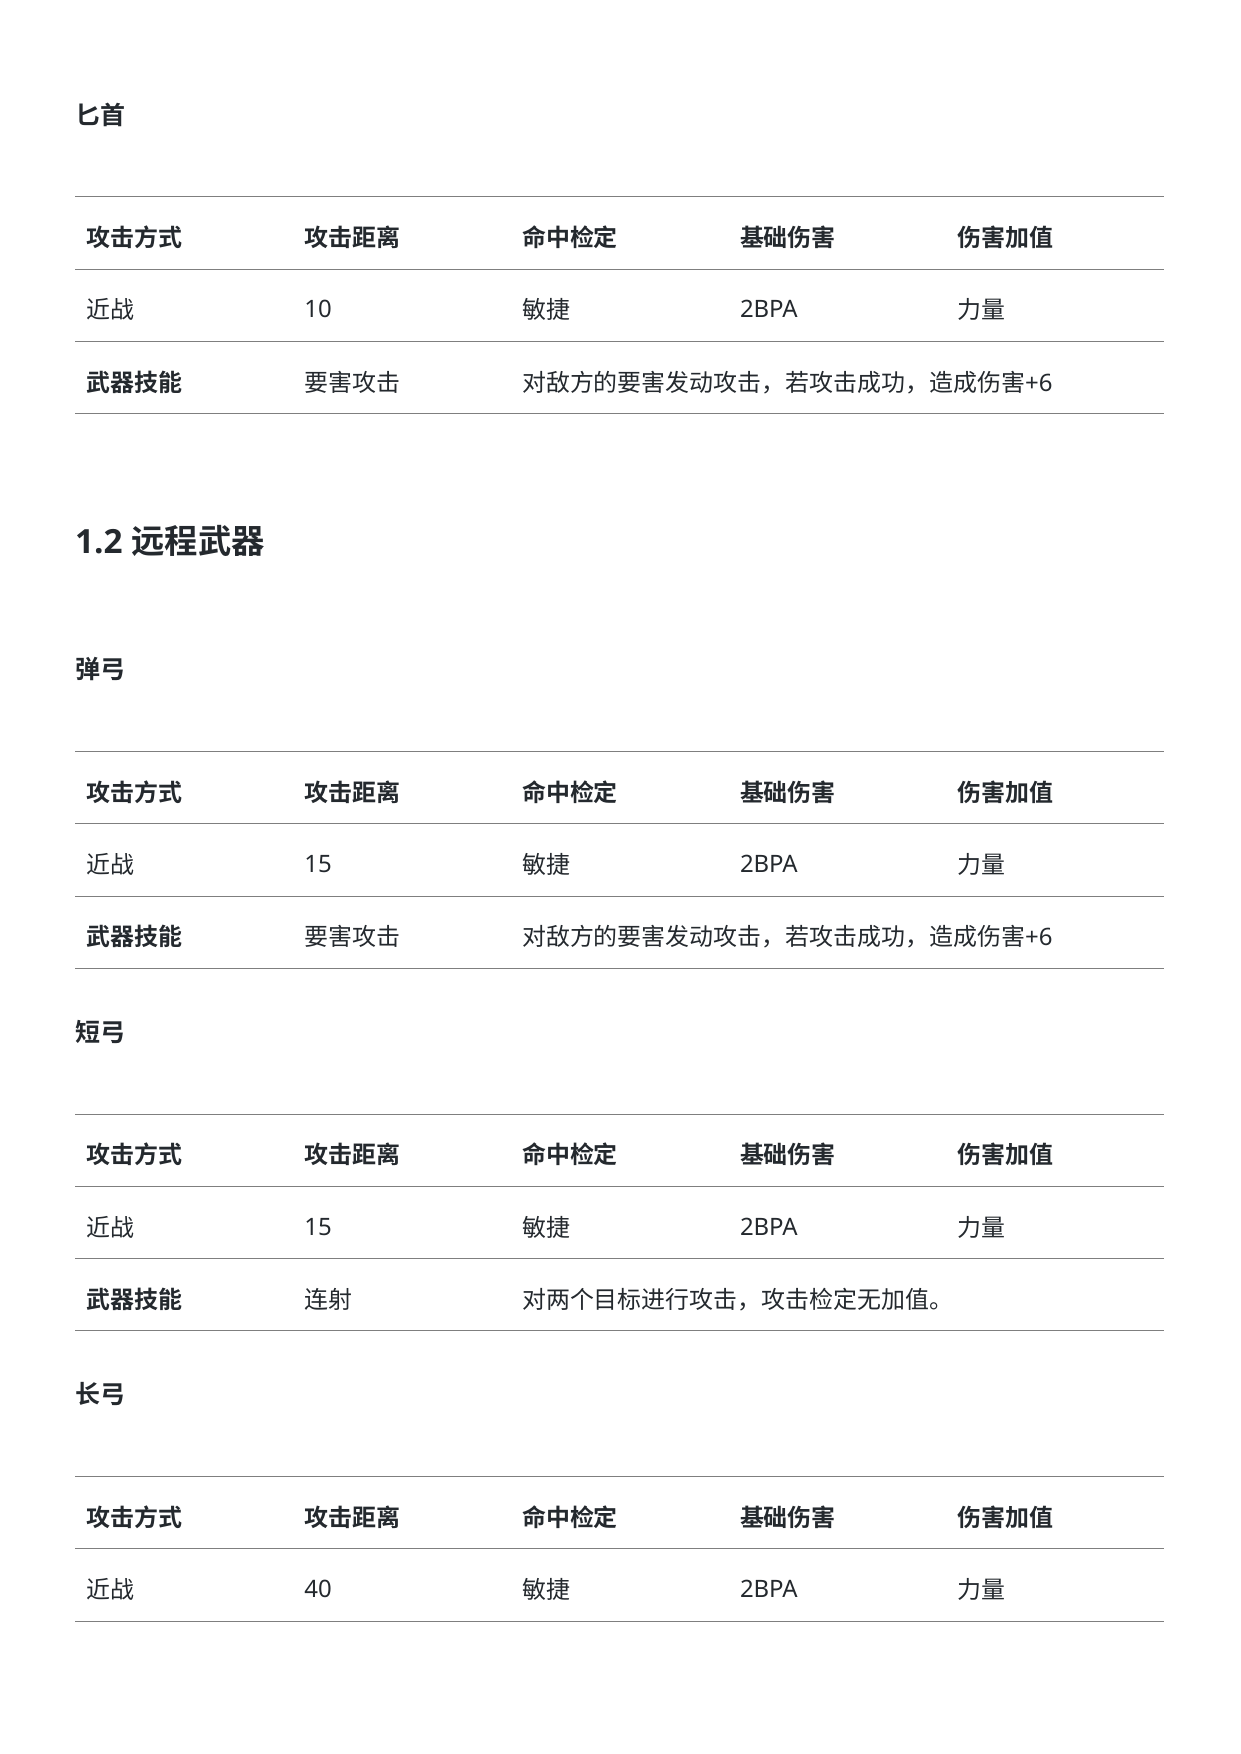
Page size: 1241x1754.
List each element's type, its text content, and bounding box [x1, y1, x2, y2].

table_cell 近战 [75, 1187, 293, 1258]
subtitle 匕首 [75, 81, 1165, 146]
table_cell 敏捷 [511, 270, 728, 341]
table_header 攻击方式 [75, 197, 293, 268]
subtitle 1.2 远程武器 [75, 506, 1165, 571]
subtitle 短弓 [75, 998, 1165, 1063]
table_cell 15 [293, 1187, 511, 1258]
table_header 攻击距离 [293, 1115, 511, 1186]
table_header 伤害加值 [946, 1477, 1164, 1548]
table_cell 力量 [946, 1187, 1164, 1258]
table_cell 对两个目标进行攻击，攻击检定无加值。 [511, 1259, 1164, 1330]
table_header 基础伤害 [729, 197, 946, 268]
table_cell 2BPA [729, 824, 946, 896]
table_cell 近战 [75, 270, 293, 341]
table_cell 敏捷 [511, 1187, 728, 1258]
table_header 伤害加值 [946, 752, 1164, 823]
table_cell 力量 [946, 270, 1164, 341]
table_cell 近战 [75, 824, 293, 896]
table_cell 近战 [75, 1549, 293, 1621]
table_header 攻击方式 [75, 752, 293, 823]
table_cell 力量 [946, 824, 1164, 896]
table_header 攻击方式 [75, 1115, 293, 1186]
table_cell 15 [293, 824, 511, 896]
table_cell 2BPA [729, 1187, 946, 1258]
table_cell 对敌方的要害发动攻击，若攻击成功，造成伤害+6 [511, 342, 1164, 413]
table_cell 2BPA [729, 270, 946, 341]
table_cell 对敌方的要害发动攻击，若攻击成功，造成伤害+6 [511, 897, 1164, 968]
subtitle 弹弓 [75, 636, 1165, 701]
table_header 攻击距离 [293, 197, 511, 268]
table_cell 武器技能 [75, 1259, 293, 1330]
table_cell 40 [293, 1549, 511, 1621]
table_header 攻击距离 [293, 752, 511, 823]
table_header 命中检定 [511, 197, 728, 268]
table_header 伤害加值 [946, 197, 1164, 268]
table_cell 武器技能 [75, 342, 293, 413]
subtitle 长弓 [75, 1361, 1165, 1426]
table_cell 敏捷 [511, 824, 728, 896]
table_header 基础伤害 [729, 1115, 946, 1186]
table_cell 连射 [293, 1259, 511, 1330]
table_cell 要害攻击 [293, 342, 511, 413]
table_cell 力量 [946, 1549, 1164, 1621]
table_cell 要害攻击 [293, 897, 511, 968]
table_cell 2BPA [729, 1549, 946, 1621]
table_header 命中检定 [511, 1115, 728, 1186]
table_header 伤害加值 [946, 1115, 1164, 1186]
table_cell 10 [293, 270, 511, 341]
table_header 基础伤害 [729, 1477, 946, 1548]
table_header 攻击距离 [293, 1477, 511, 1548]
table_cell 武器技能 [75, 897, 293, 968]
table_header 命中检定 [511, 1477, 728, 1548]
table_header 命中检定 [511, 752, 728, 823]
table_header 攻击方式 [75, 1477, 293, 1548]
table_header 基础伤害 [729, 752, 946, 823]
table_cell 敏捷 [511, 1549, 728, 1621]
